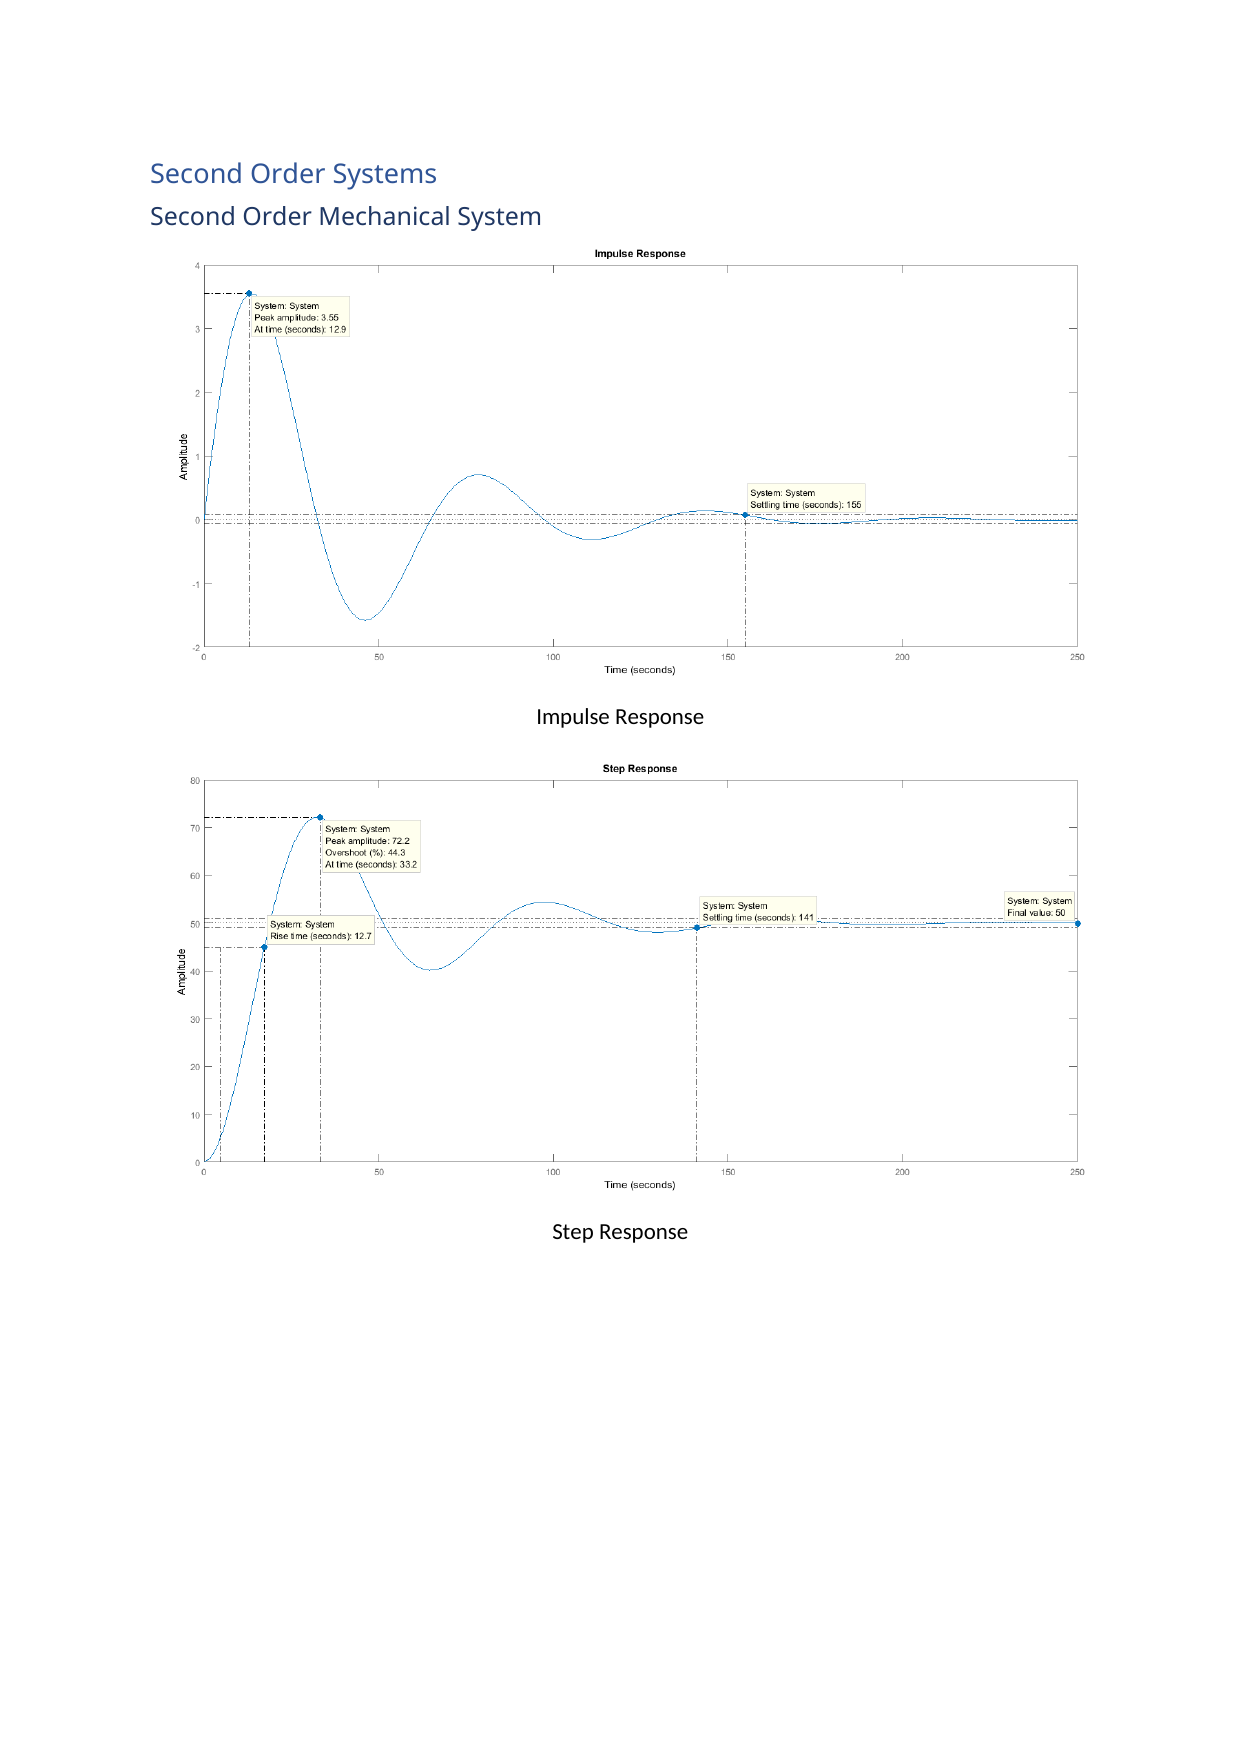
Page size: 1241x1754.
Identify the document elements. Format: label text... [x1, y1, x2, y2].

text Step Response [150, 1217, 1090, 1245]
text Impulse Response [150, 702, 1090, 731]
subtitle Second Order Systems [150, 154, 1090, 191]
picture [150, 749, 1091, 1199]
subtitle Second Order Mechanical System [150, 198, 1090, 232]
picture [150, 235, 1091, 684]
